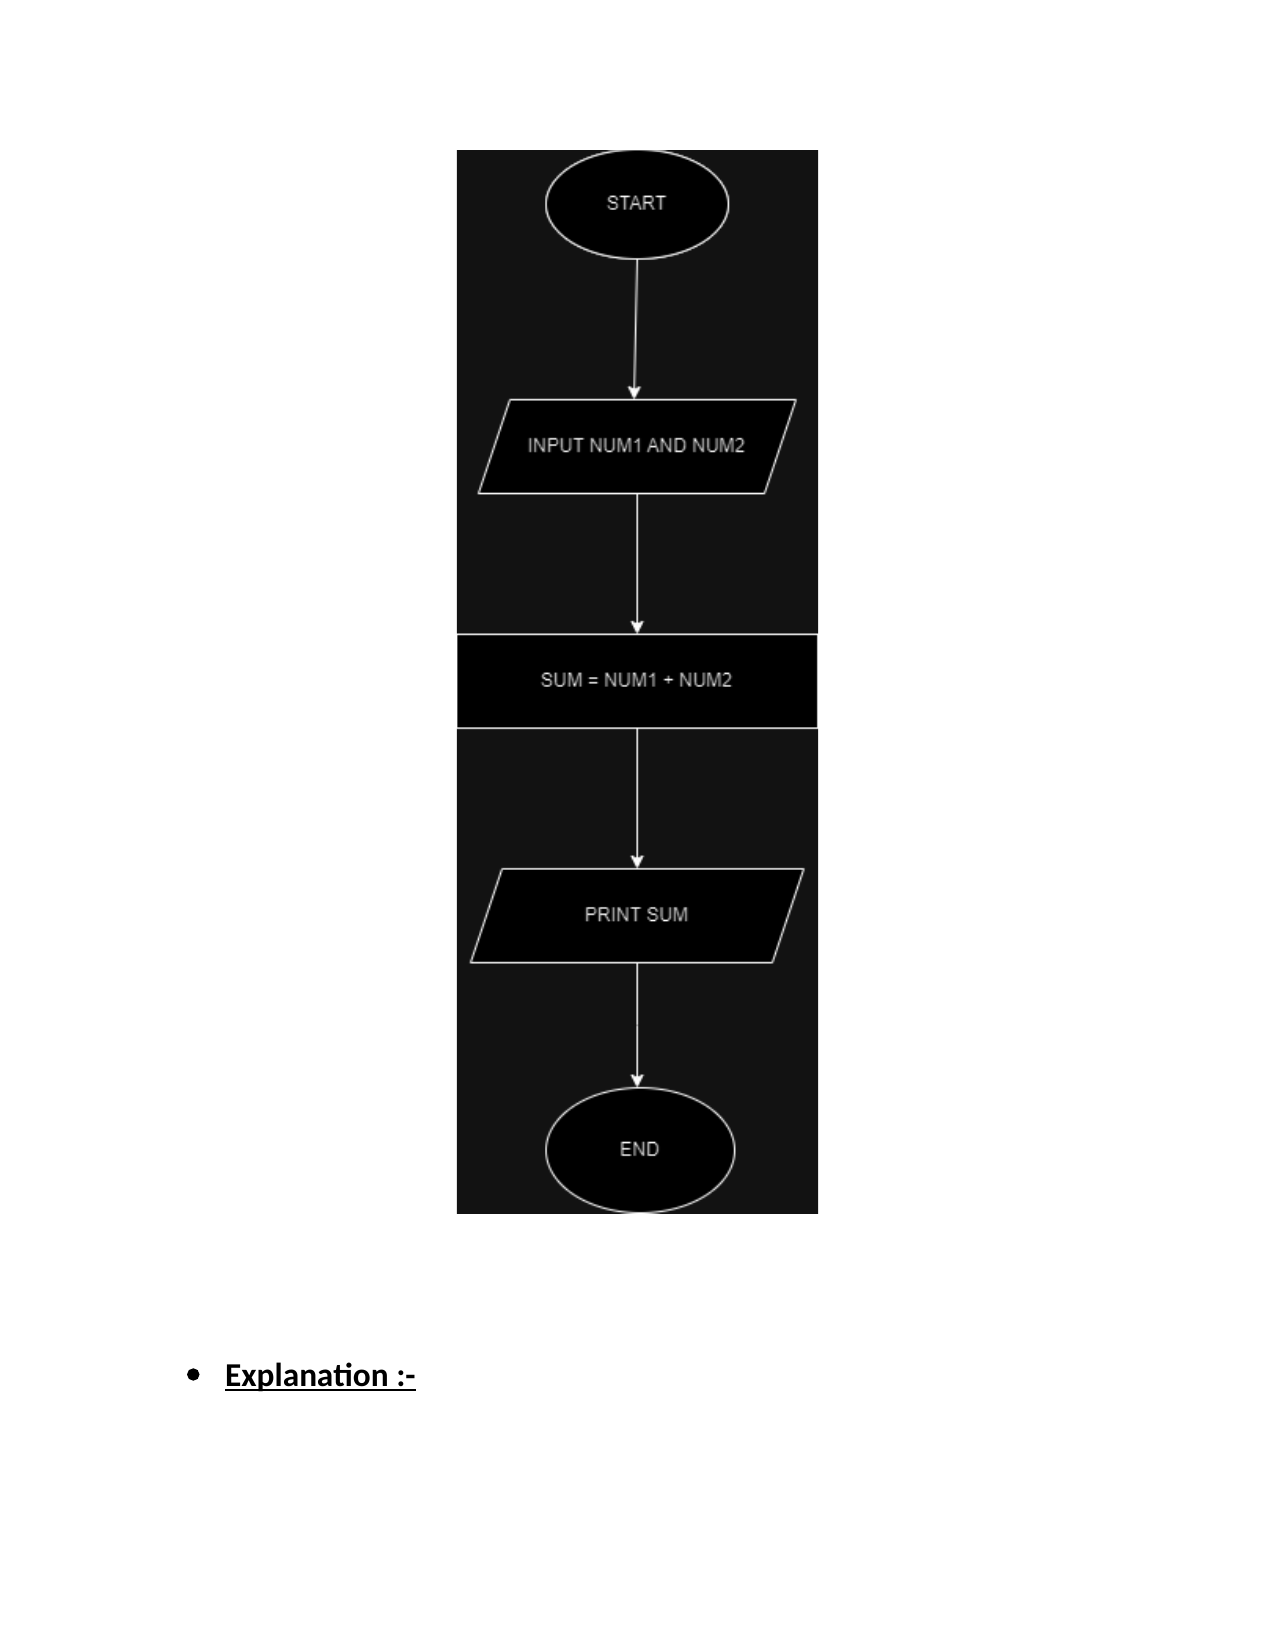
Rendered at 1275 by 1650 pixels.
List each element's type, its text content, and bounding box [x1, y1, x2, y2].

list Explanation :- [187, 1354, 1125, 1394]
picture [456, 150, 819, 1214]
